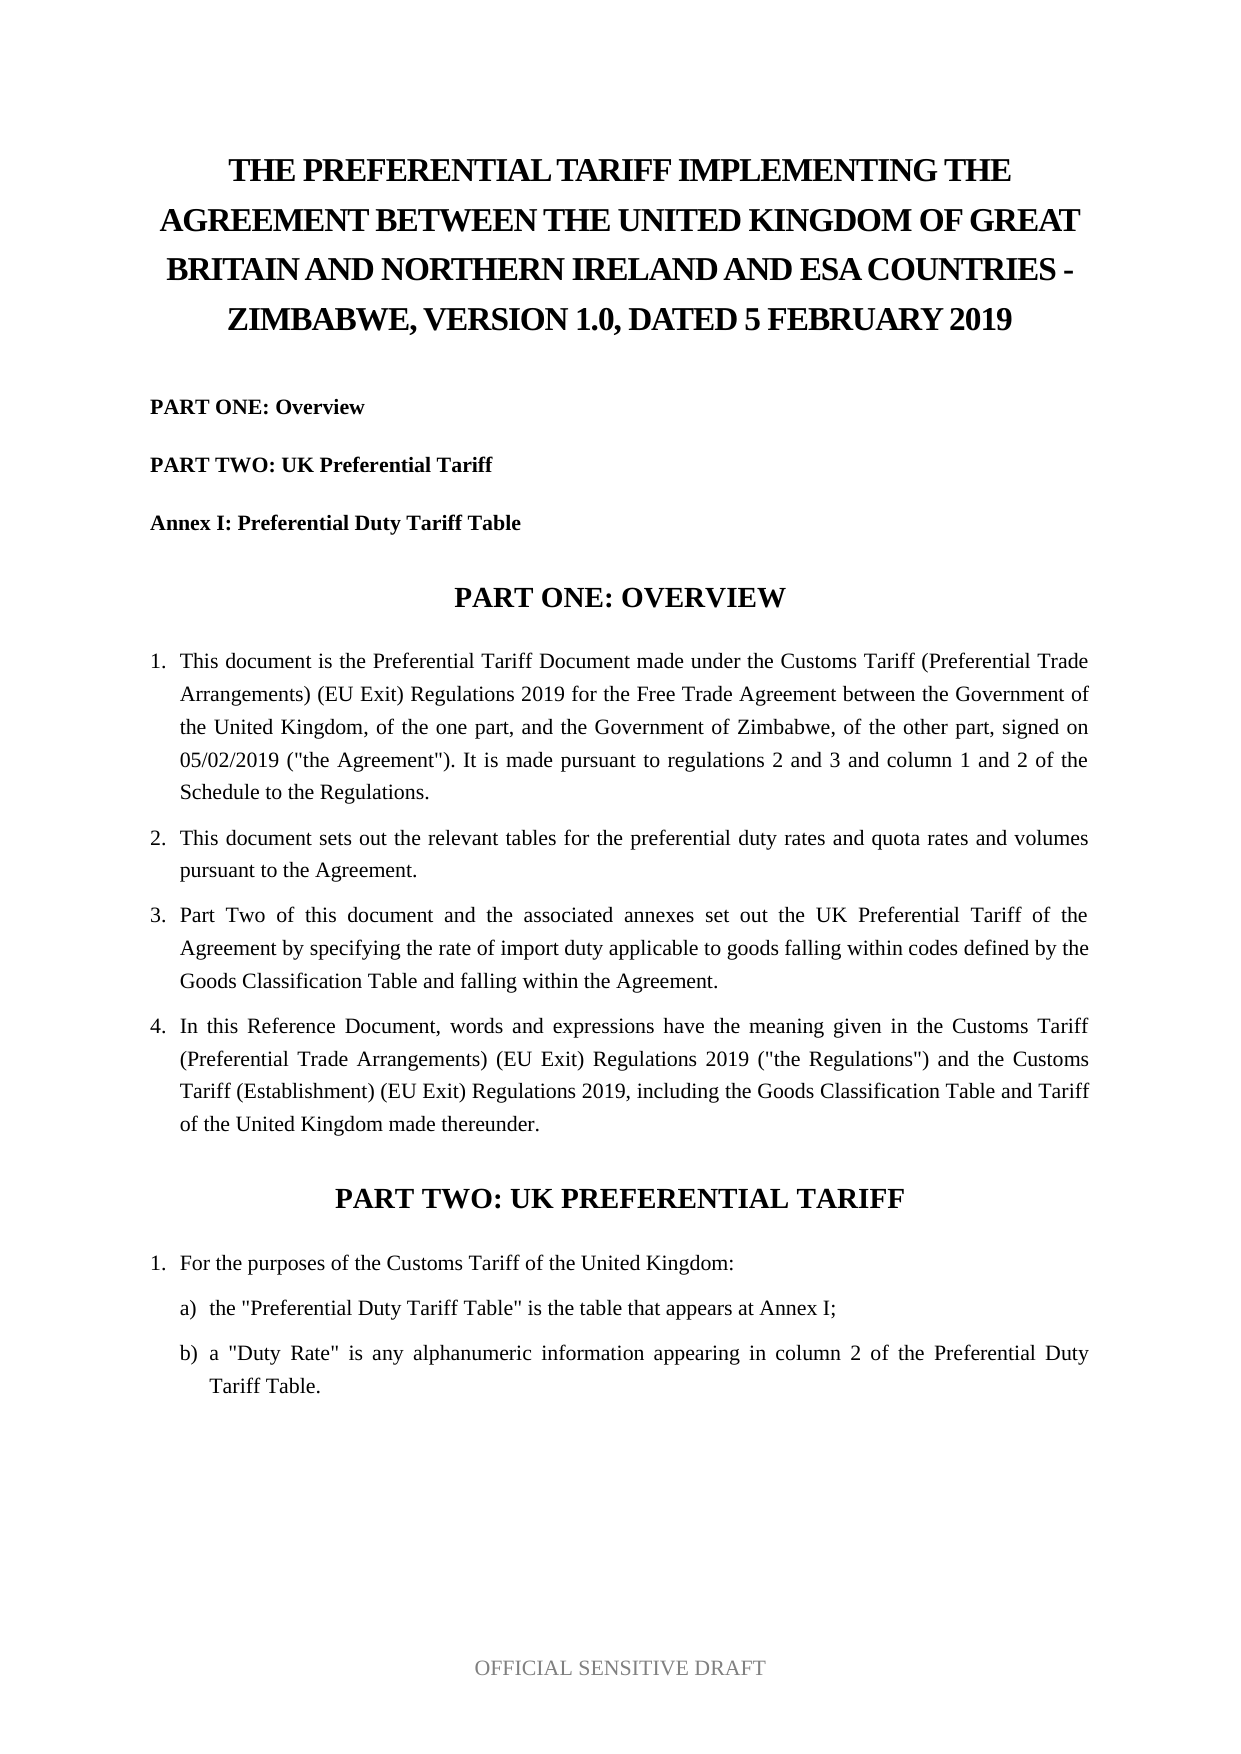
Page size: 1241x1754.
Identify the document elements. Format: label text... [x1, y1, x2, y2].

text PART TWO: UK Preferential Tariff [150, 452, 1090, 477]
list This document is the Preferential Tariff Document made under the Customs Tariff (Preferential Trade Arrangements) (EU Exit) Regulations 2019 for the Free Trade Agreement between the Government of the United Kingdom, of the one part, and the Government of Zimbabwe, of the other part, signed on 05/02/2019 ("the Agreement"). It is made pursuant to regulations 2 and 3 and column 1 and 2 of the Schedule to the Regulations. [150, 648, 1090, 804]
list the "Preferential Duty Tariff Table" is the table that appears at Annex I; [179, 1295, 1090, 1320]
title The Preferential Tariff implementing the Agreement between the United Kingdom of Great Britain and Northern Ireland and ESA countries - Zimbabwe, version 1.0, dated 5 February 2019 [150, 150, 1090, 338]
subtitle PART ONE: OVERVIEW [150, 580, 1090, 613]
list For the purposes of the Customs Tariff of the United Kingdom: [150, 1250, 1090, 1275]
list Part Two of this document and the associated annexes set out the UK Preferential Tariff of the Agreement by specifying the rate of import duty applicable to goods falling within codes defined by the Goods Classification Table and falling within the Agreement. [150, 902, 1090, 993]
text Annex I: Preferential Duty Tariff Table [150, 510, 1090, 535]
list a "Duty Rate" is any alphanumeric information appearing in column 2 of the Preferential Duty Tariff Table. [179, 1340, 1090, 1398]
subtitle PART TWO: UK PREFERENTIAL TARIFF [150, 1181, 1090, 1215]
list In this Reference Document, words and expressions have the meaning given in the Customs Tariff (Preferential Trade Arrangements) (EU Exit) Regulations 2019 ("the Regulations") and the Customs Tariff (Establishment) (EU Exit) Regulations 2019, including the Goods Classification Table and Tariff of the United Kingdom made thereunder. [150, 1013, 1090, 1136]
text PART ONE: Overview [150, 394, 1090, 419]
list This document sets out the relevant tables for the preferential duty rates and quota rates and volumes pursuant to the Agreement. [150, 824, 1090, 882]
